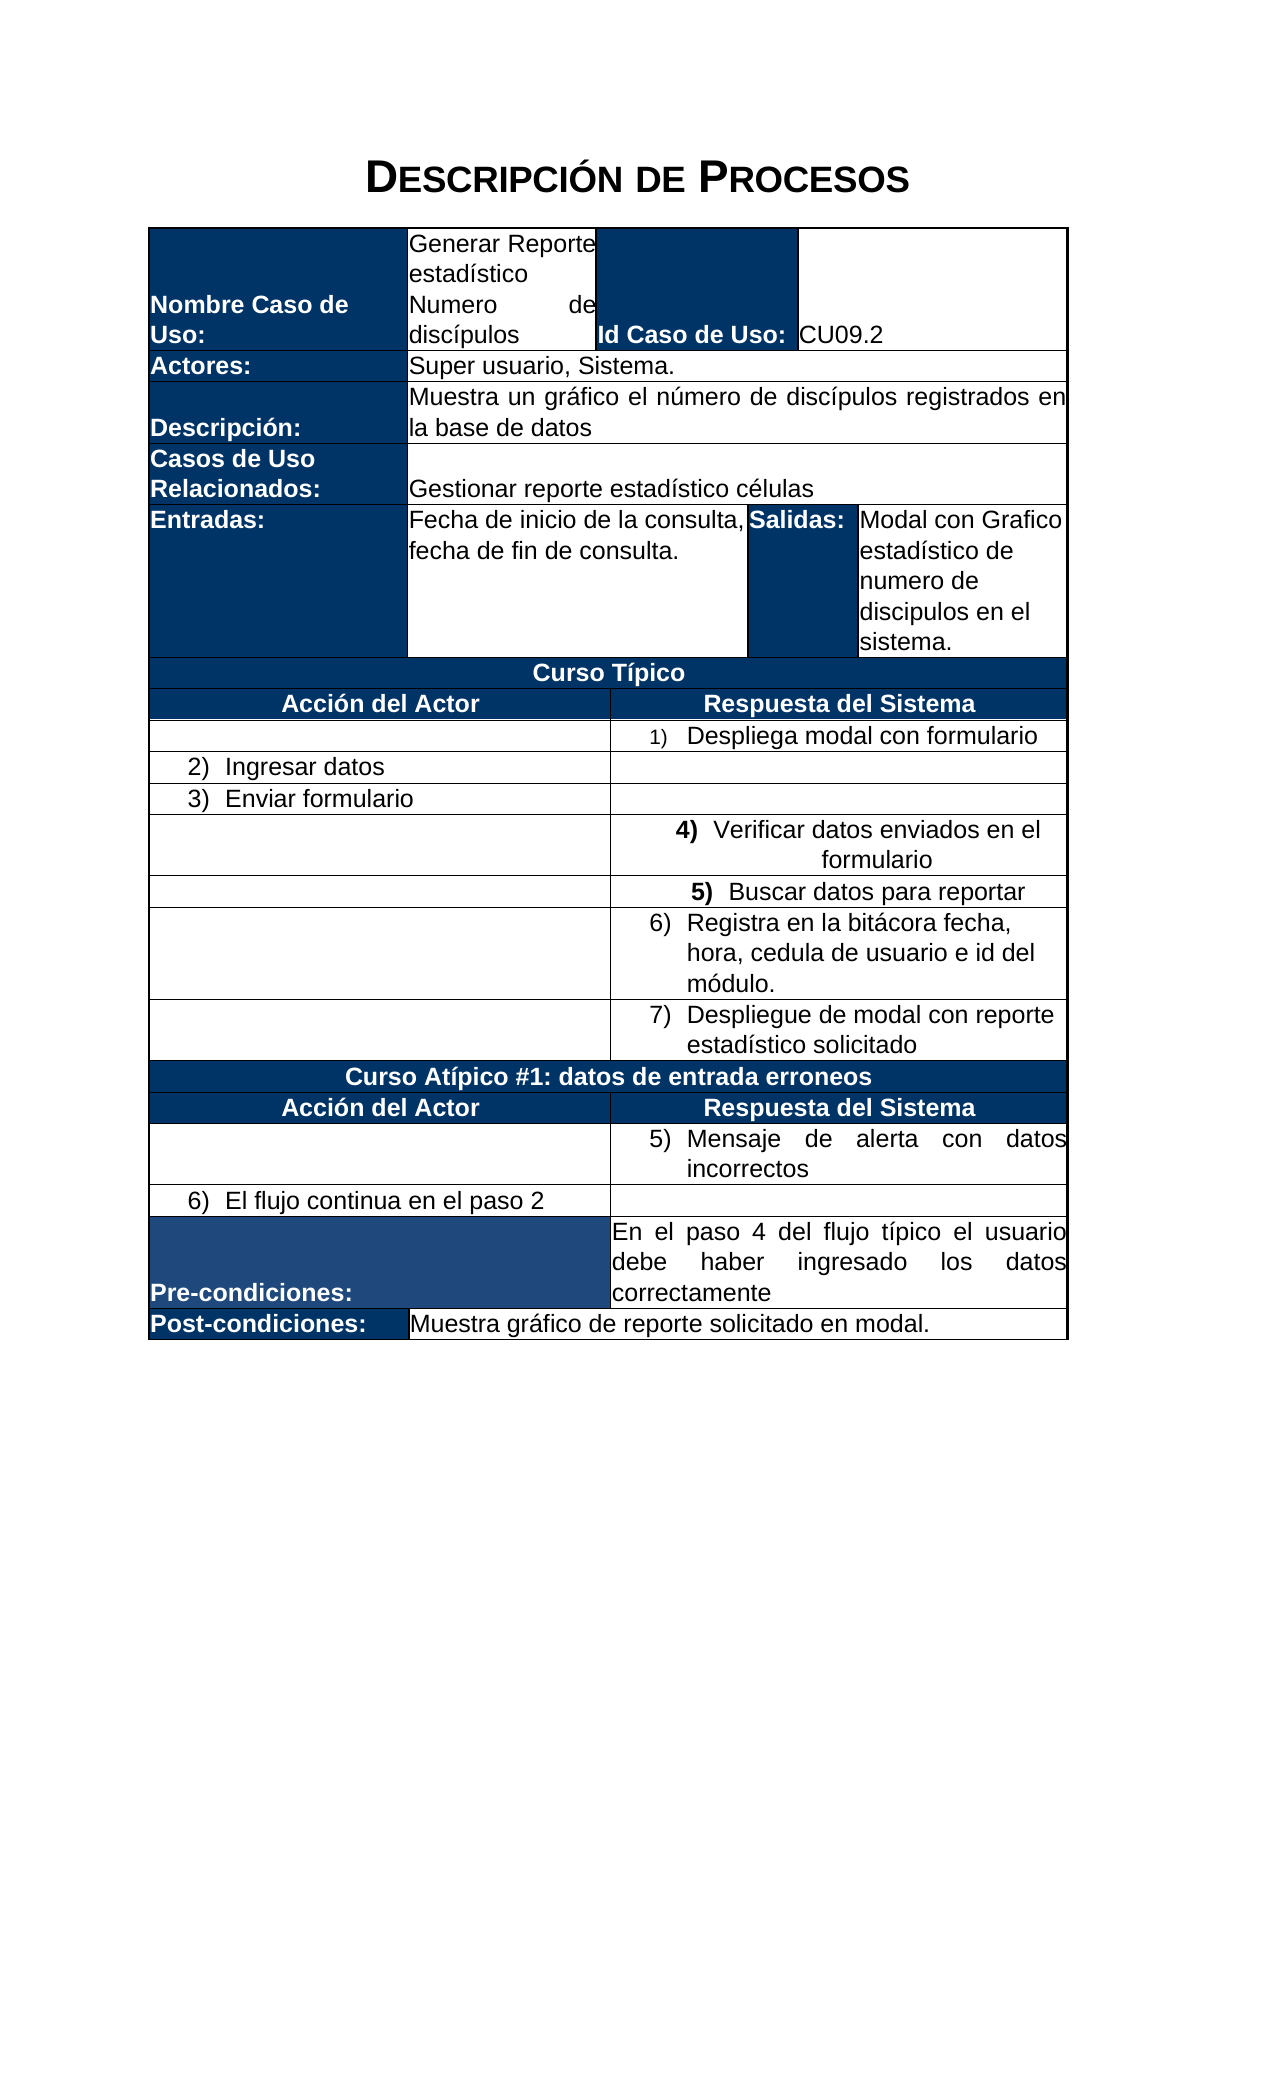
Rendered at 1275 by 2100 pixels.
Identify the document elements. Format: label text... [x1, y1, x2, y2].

table_cell [150, 721, 610, 751]
table_cell [150, 908, 610, 999]
table_cell Mensaje de alerta con datos incorrectos [611, 1124, 1066, 1184]
table_cell Pre-condiciones: [150, 1217, 610, 1308]
table_cell Descripción: [150, 382, 407, 443]
table_cell Muestra gráfico de reporte solicitado en modal. [410, 1309, 1066, 1339]
table_cell Curso Típico [150, 658, 1066, 688]
table_header Nombre Caso de Uso: [150, 229, 407, 350]
table_header Id Caso de Uso: [597, 229, 797, 350]
table_cell Buscar datos para reportar [611, 876, 1066, 907]
table_cell En el paso 4 del flujo típico el usuario debe haber ingresado los datos correctamente [611, 1217, 1066, 1308]
table_cell Despliega modal con formulario [611, 721, 1066, 751]
table_header Generar Reporte estadístico Numero de discípulos [408, 229, 595, 350]
table_cell Registra en la bitácora fecha, hora, cedula de usuario e id del módulo. [611, 908, 1066, 999]
table_cell [611, 752, 1066, 782]
table_cell Casos de Uso Relacionados: [150, 444, 407, 504]
table_cell [611, 1185, 1066, 1216]
table_cell Ingresar datos [150, 752, 610, 782]
table_cell Despliegue de modal con reporte estadístico solicitado [611, 1000, 1066, 1060]
table_cell Super usuario, Sistema. [408, 351, 1066, 381]
table_cell Curso Atípico #1: datos de entrada erroneos [150, 1061, 1066, 1092]
table_cell Post-condiciones: [150, 1309, 408, 1339]
table_cell Enviar formulario [150, 784, 610, 814]
table_cell [150, 876, 610, 907]
table_cell Actores: [150, 351, 407, 381]
table_cell Respuesta del Sistema [611, 689, 1066, 719]
table_cell [150, 1124, 610, 1184]
text Descripción de Procesos [150, 150, 1125, 203]
table_cell El flujo continua en el paso 2 [150, 1185, 610, 1216]
table_cell Entradas: [150, 505, 407, 657]
table_cell [150, 1000, 610, 1060]
table_cell Acción del Actor [150, 689, 610, 719]
table_cell Fecha de inicio de la consulta, fecha de fin de consulta. [408, 505, 747, 657]
table_cell Muestra un gráfico el número de discípulos registrados en la base de datos [408, 382, 1066, 443]
table_cell [611, 784, 1066, 814]
table_header CU09.2 [799, 229, 1066, 350]
table_cell Gestionar reporte estadístico células [408, 444, 1066, 504]
table_cell Acción del Actor [150, 1093, 610, 1123]
table_cell Modal con Grafico estadístico de numero de discipulos en el sistema. [859, 505, 1066, 657]
table_cell Salidas: [749, 505, 857, 657]
table_cell [150, 815, 610, 875]
table_cell Verificar datos enviados en el formulario [611, 815, 1066, 875]
table_cell Respuesta del Sistema [611, 1093, 1066, 1123]
